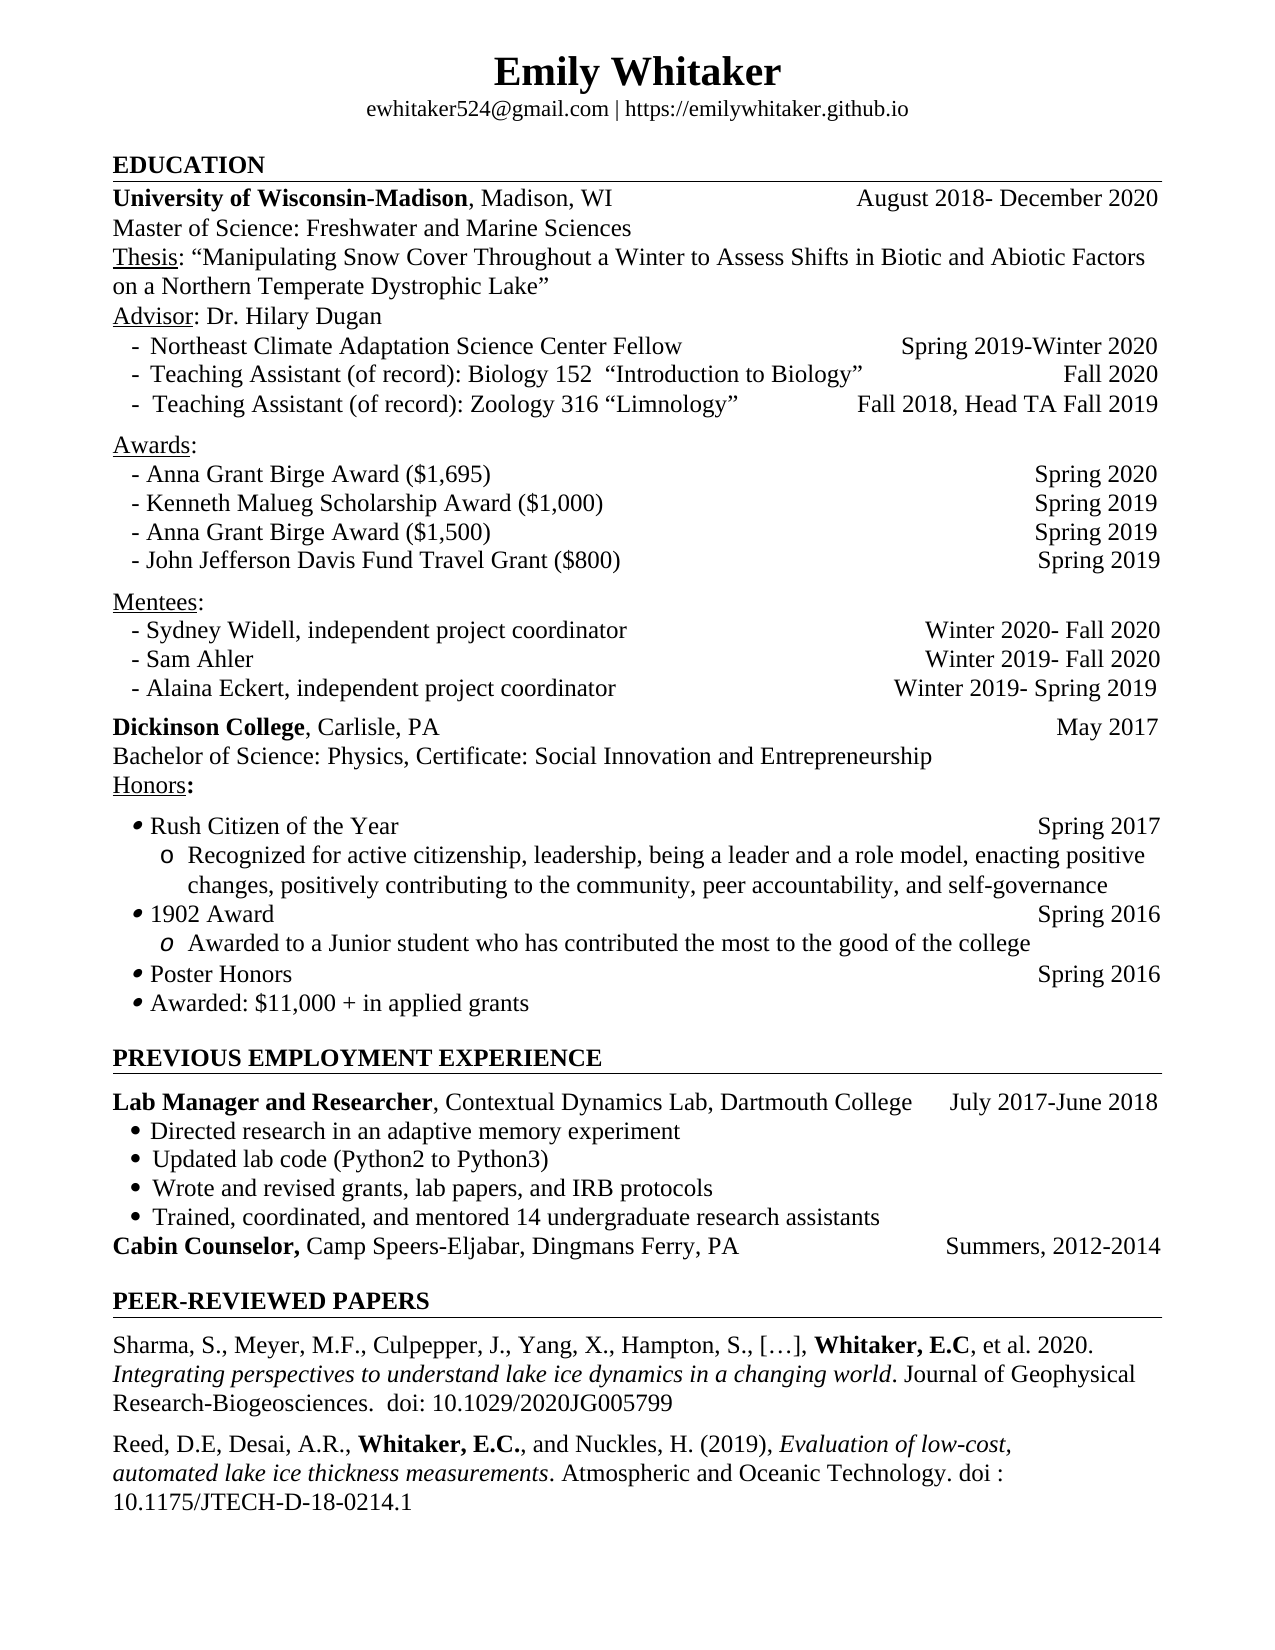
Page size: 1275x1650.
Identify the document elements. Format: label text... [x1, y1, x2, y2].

subtitle - John Jefferson Davis Fund Travel Grant ($800) Spring 2019 [112, 546, 1162, 574]
text University of Wisconsin-Madison, Madison, WI August 2018- December 2020 [112, 183, 1162, 212]
list Trained, coordinated, and mentored 14 undergraduate research assistants [131, 1202, 1162, 1231]
text PEER-REVIEWED PAPERS [112, 1286, 1162, 1318]
text EDUCATION [112, 150, 1162, 182]
list Poster Honors Spring 2016 [131, 959, 1162, 988]
text Bachelor of Science: Physics, Certificate: Social Innovation and Entrepreneurship [112, 741, 1162, 770]
list Rush Citizen of the Year Spring 2017 [131, 811, 1162, 840]
text - Kenneth Malueg Scholarship Award ($1,000) Spring 2019 [112, 488, 1162, 517]
subtitle - Sydney Widell, independent project coordinator Winter 2020- Fall 2020 [112, 616, 1162, 644]
text Cabin Counselor, Camp Speers-Eljabar, Dingmans Ferry, PA Summers, 2012-2014 [112, 1231, 1162, 1259]
text Advisor: Dr. Hilary Dugan [112, 301, 1162, 330]
text - Anna Grant Birge Award ($1,695) Spring 2020 [112, 459, 1162, 488]
text Lab Manager and Researcher, Contextual Dynamics Lab, Dartmouth College July 2017-June 2018 [112, 1087, 1162, 1116]
list Recognized for active citizenship, leadership, being a leader and a role model, enacting positive changes, positively contributing to the community, peer accountability, and self-governance [159, 840, 1162, 899]
list Updated lab code (Python2 to Python3) [131, 1144, 1162, 1173]
text Honors: [112, 770, 1162, 798]
list Teaching Assistant (of record): Biology 152 “Introduction to Biology” Fall 2020 [131, 359, 1162, 388]
subtitle Mentees: [112, 587, 1162, 616]
subtitle - Alaina Eckert, independent project coordinator Winter 2019- Spring 2019 [112, 673, 1162, 702]
text Thesis: “Manipulating Snow Cover Throughout a Winter to Assess Shifts in Biotic and Abiotic Factors on a Northern Temperate Dystrophic Lake” [112, 242, 1162, 300]
text - Teaching Assistant (of record): Zoology 316 “Limnology” Fall 2018, Head TA Fall 2019 [112, 389, 1162, 418]
text Master of Science: Freshwater and Marine Sciences [112, 213, 1162, 241]
list Wrote and revised grants, lab papers, and IRB protocols [131, 1173, 1162, 1202]
text PREVIOUS EMPLOYMENT EXPERIENCE [112, 1043, 1162, 1074]
subtitle - Sam Ahler Winter 2019- Fall 2020 [112, 644, 1162, 673]
list Awarded: $11,000 + in applied grants [131, 988, 1162, 1016]
text Reed, D.E, Desai, A.R., Whitaker, E.C., and Nuckles, H. (2019), Evaluation of low-cost, automated lake ice thickness measurements. Atmospheric and Oceanic Technology. doi : 10.1175/JTECH-D-18-0214.1 [112, 1429, 1106, 1515]
list Directed research in an adaptive memory experiment [131, 1116, 1162, 1144]
text Awards: [112, 431, 1162, 459]
text Dickinson College, Carlisle, PA May 2017 [112, 712, 1162, 741]
list 1902 Award Spring 2016 [131, 899, 1162, 928]
list Northeast Climate Adaptation Science Center Fellow Spring 2019-Winter 2020 [131, 331, 1162, 359]
text - Anna Grant Birge Award ($1,500) Spring 2019 [112, 517, 1162, 546]
text Sharma, S., Meyer, M.F., Culpepper, J., Yang, X., Hampton, S., […], Whitaker, E.C, et al. 2020. Integrating perspectives to understand lake ice dynamics in a changing world. Journal of Geophysical Research-Biogeosciences. doi: 10.1029/2020JG005799 [112, 1330, 1162, 1417]
list Awarded to a Junior student who has contributed the most to the good of the college [159, 928, 1162, 959]
